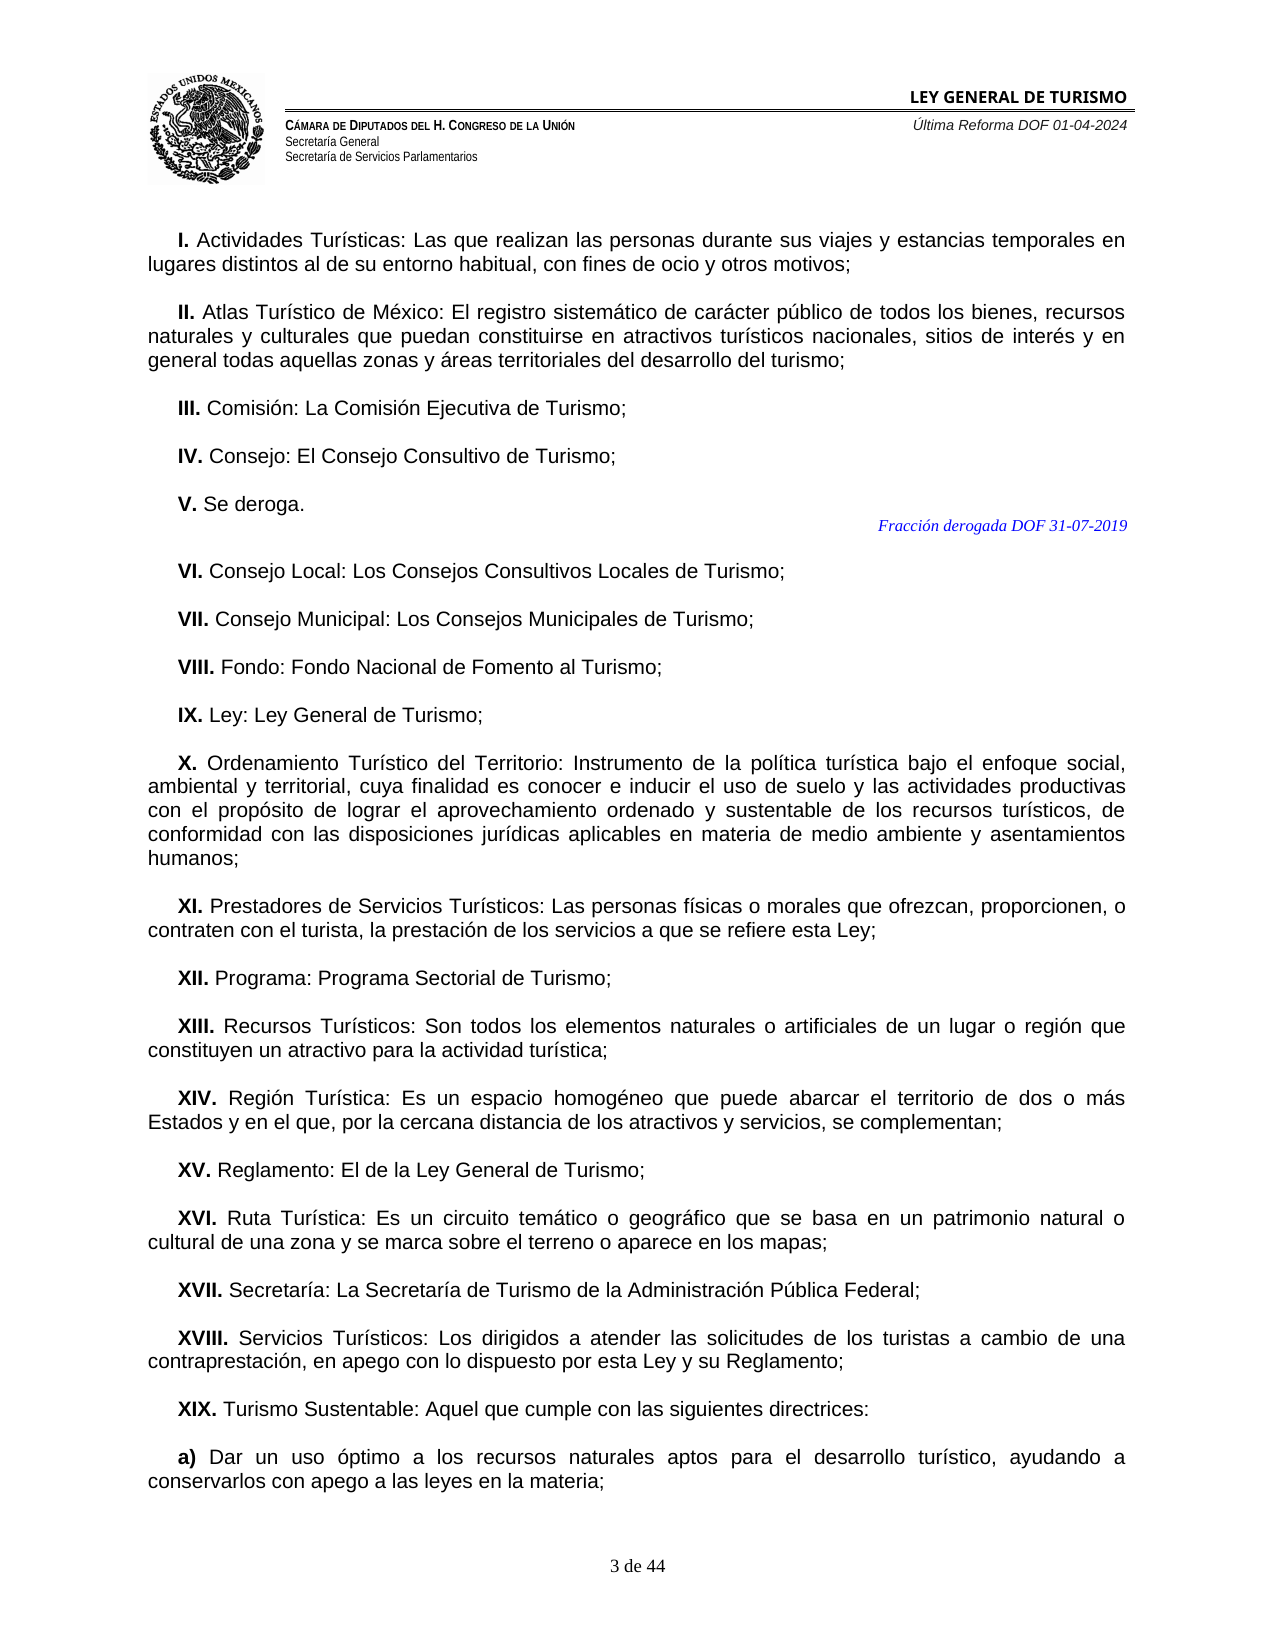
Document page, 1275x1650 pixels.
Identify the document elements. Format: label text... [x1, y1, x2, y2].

text IV. Consejo: El Consejo Consultivo de Turismo; [148, 444, 1127, 468]
text Fracción derogada DOF 31-07-2019 [148, 516, 1127, 535]
text XVIII. Servicios Turísticos: Los dirigidos a atender las solicitudes de los turistas a cambio de una contraprestación, en apego con lo dispuesto por esta Ley y su Reglamento; [148, 1325, 1127, 1373]
text VIII. Fondo: Fondo Nacional de Fomento al Turismo; [148, 654, 1127, 678]
text XI. Prestadores de Servicios Turísticos: Las personas físicas o morales que ofrezcan, proporcionen, o contraten con el turista, la prestación de los servicios a que se refiere esta Ley; [148, 894, 1127, 942]
text VII. Consejo Municipal: Los Consejos Municipales de Turismo; [148, 607, 1127, 631]
text XVI. Ruta Turística: Es un circuito temático o geográfico que se basa en un patrimonio natural o cultural de una zona y se marca sobre el terreno o aparece en los mapas; [148, 1206, 1127, 1253]
text a) Dar un uso óptimo a los recursos naturales aptos para el desarrollo turístico, ayudando a conservarlos con apego a las leyes en la materia; [148, 1445, 1127, 1493]
text XIX. Turismo Sustentable: Aquel que cumple con las siguientes directrices: [148, 1397, 1127, 1421]
text XIV. Región Turística: Es un espacio homogéneo que puede abarcar el territorio de dos o más Estados y en el que, por la cercana distancia de los atractivos y servicios, se complementan; [148, 1086, 1127, 1134]
text VI. Consejo Local: Los Consejos Consultivos Locales de Turismo; [148, 559, 1127, 583]
text XII. Programa: Programa Sectorial de Turismo; [148, 966, 1127, 990]
text XVII. Secretaría: La Secretaría de Turismo de la Administración Pública Federal; [148, 1277, 1127, 1301]
text III. Comisión: La Comisión Ejecutiva de Turismo; [148, 396, 1127, 420]
text XIII. Recursos Turísticos: Son todos los elementos naturales o artificiales de un lugar o región que constituyen un atractivo para la actividad turística; [148, 1014, 1127, 1062]
text I. Actividades Turísticas: Las que realizan las personas durante sus viajes y estancias temporales en lugares distintos al de su entorno habitual, con fines de ocio y otros motivos; [148, 228, 1127, 276]
text II. Atlas Turístico de México: El registro sistemático de carácter público de todos los bienes, recursos naturales y culturales que puedan constituirse en atractivos turísticos nacionales, sitios de interés y en general todas aquellas zonas y áreas territoriales del desarrollo del turismo; [148, 300, 1127, 372]
text IX. Ley: Ley General de Turismo; [148, 702, 1127, 726]
text XV. Reglamento: El de la Ley General de Turismo; [148, 1158, 1127, 1182]
text X. Ordenamiento Turístico del Territorio: Instrumento de la política turística bajo el enfoque social, ambiental y territorial, cuya finalidad es conocer e inducir el uso de suelo y las actividades productivas con el propósito de lograr el aprovechamiento ordenado y sustentable de los recursos turísticos, de conformidad con las disposiciones jurídicas aplicables en materia de medio ambiente y asentamientos humanos; [148, 750, 1127, 870]
text V. Se deroga. [148, 492, 1127, 516]
